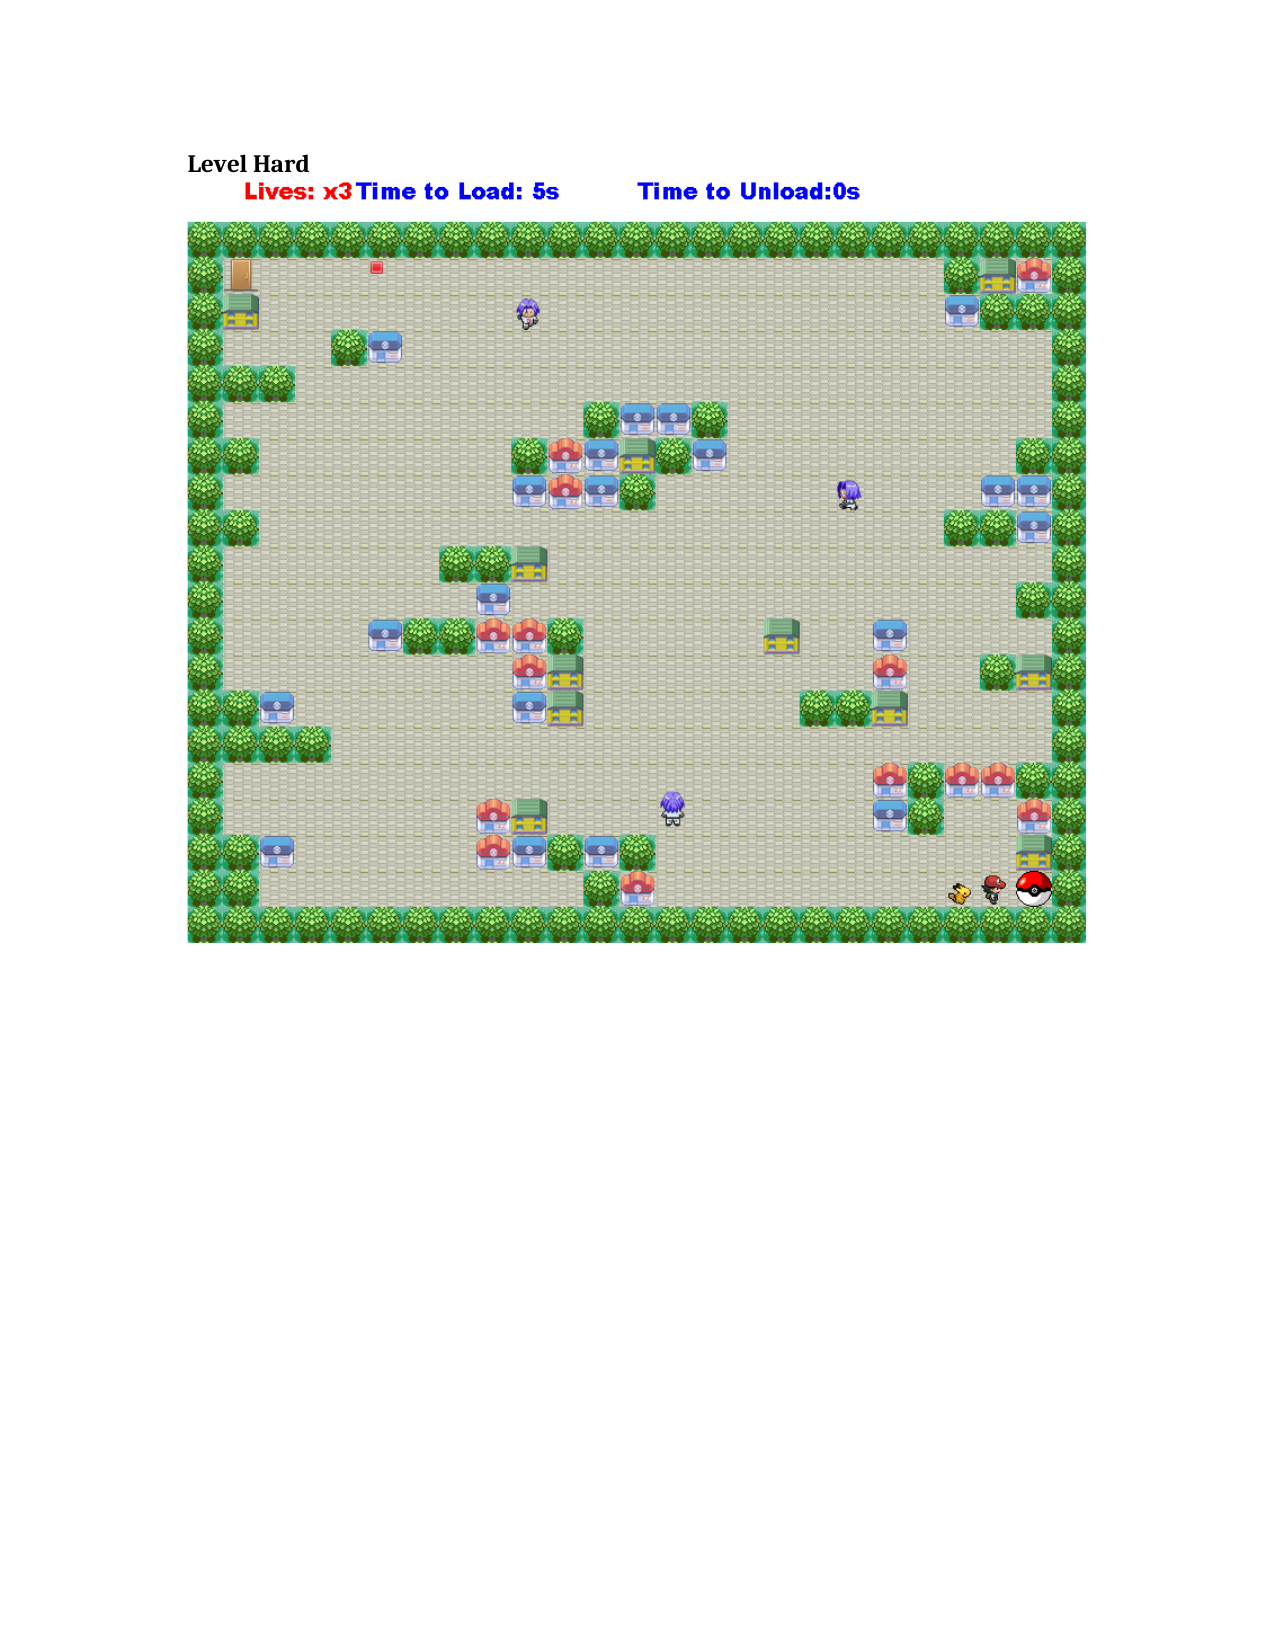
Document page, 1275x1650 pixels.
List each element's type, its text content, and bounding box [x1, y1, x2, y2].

text Level Hard [187, 150, 1087, 178]
picture [187, 178, 1087, 943]
